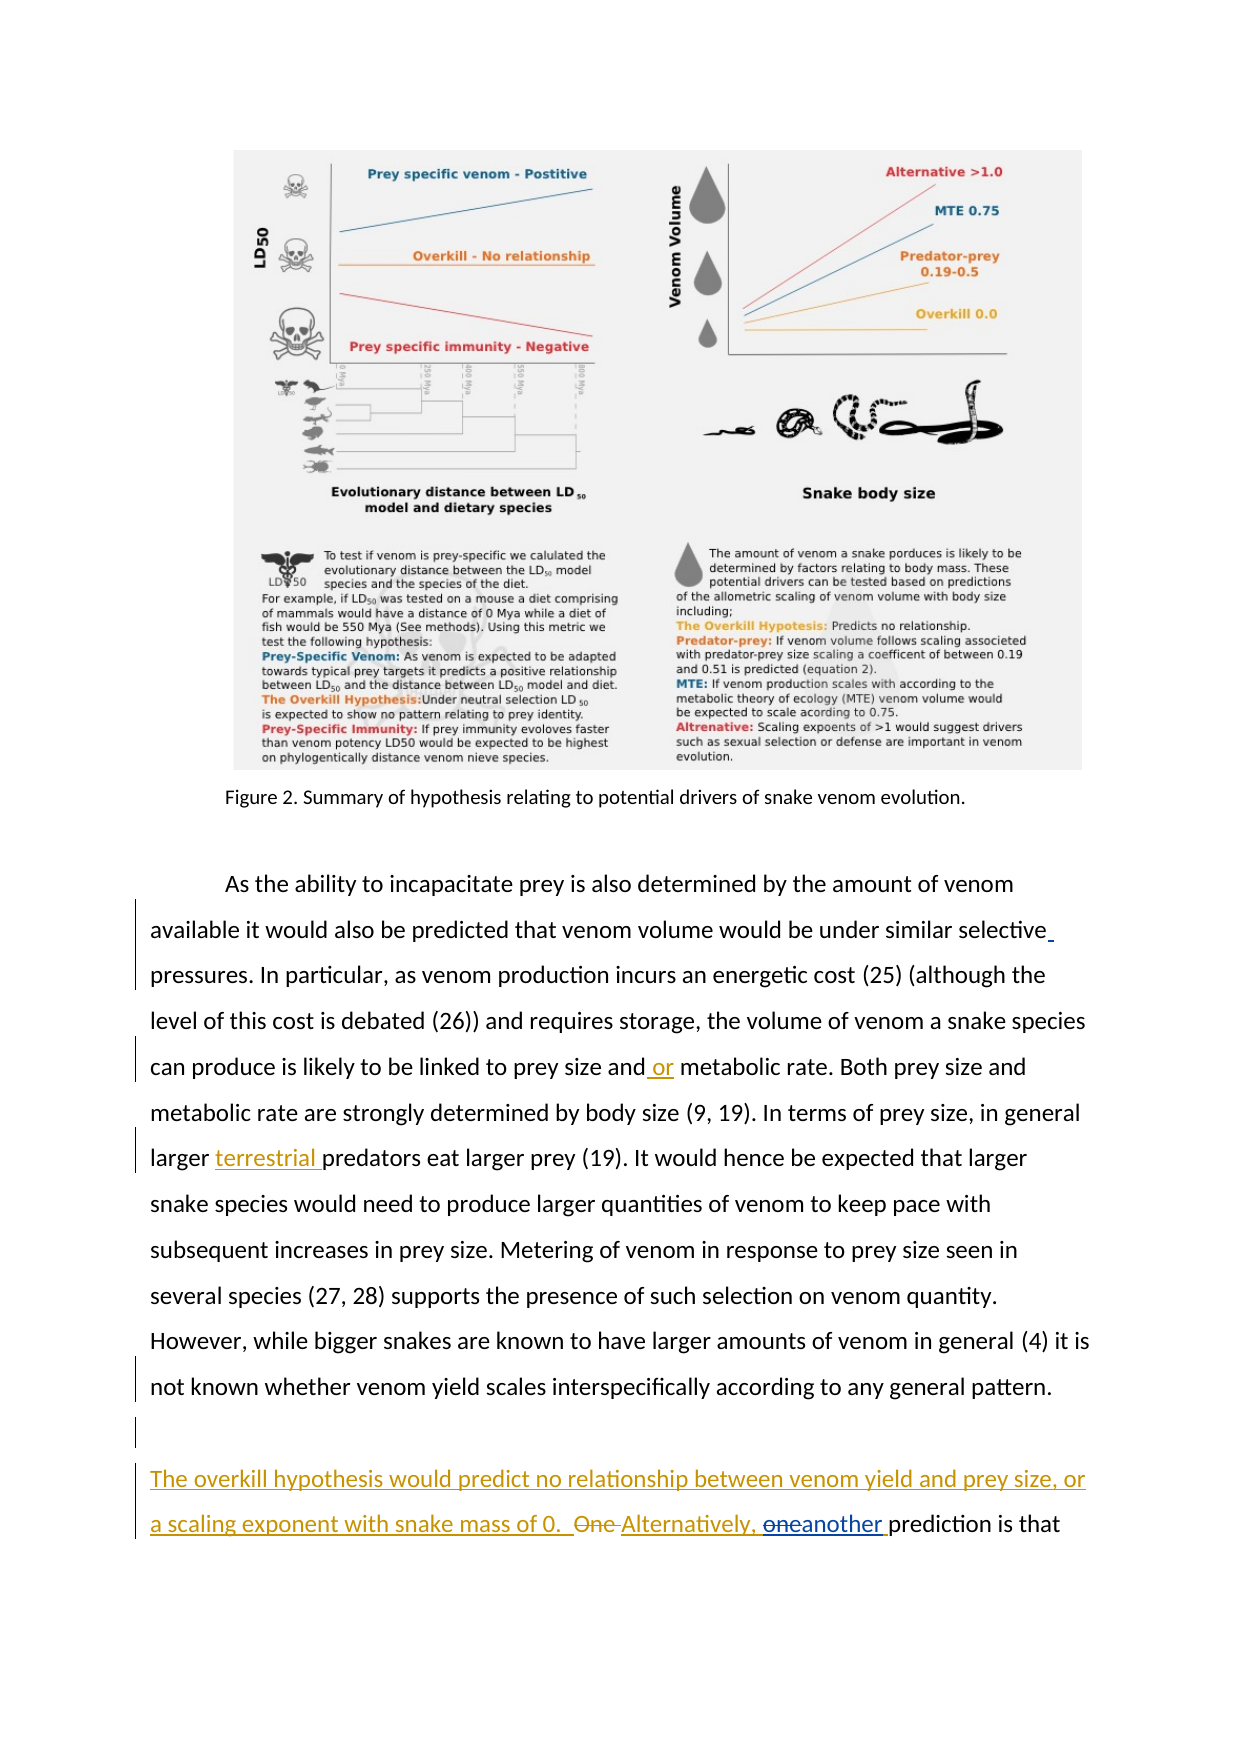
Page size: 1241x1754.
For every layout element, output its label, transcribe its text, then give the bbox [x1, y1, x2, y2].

text As the ability to incapacitate prey is also determined by the amount of venom available it would also be predicted that venom volume would be under similar selectivepressures. In particular, as venom production incurs an energetic cost (25) (although the level of this cost is debated (26)) and requires storage, the volume of venom a snake species can produce is likely to be linked to prey size and metabolic rate. Both prey size and metabolic rate are strongly determined by body size (9, 19). In terms of prey size, in general larger predators eat larger prey (19). It would hence be expected that larger snake species would need to produce larger quantities of venom to keep pace with subsequent increases in prey size. Metering of venom in response to prey size seen in several species (27, 28) supports the presence of such selection on venom quantity. However, while bigger snakes are known to have larger amounts of venom in general (4) it is not known whether venom yield scales interspecifically according to any general pattern. [150, 868, 1090, 1402]
picture [233, 150, 1082, 770]
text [150, 1463, 1090, 1539]
text Figure 2. Summary of hypothesis relating to potential drivers of snake venom evolution. [150, 784, 1090, 810]
